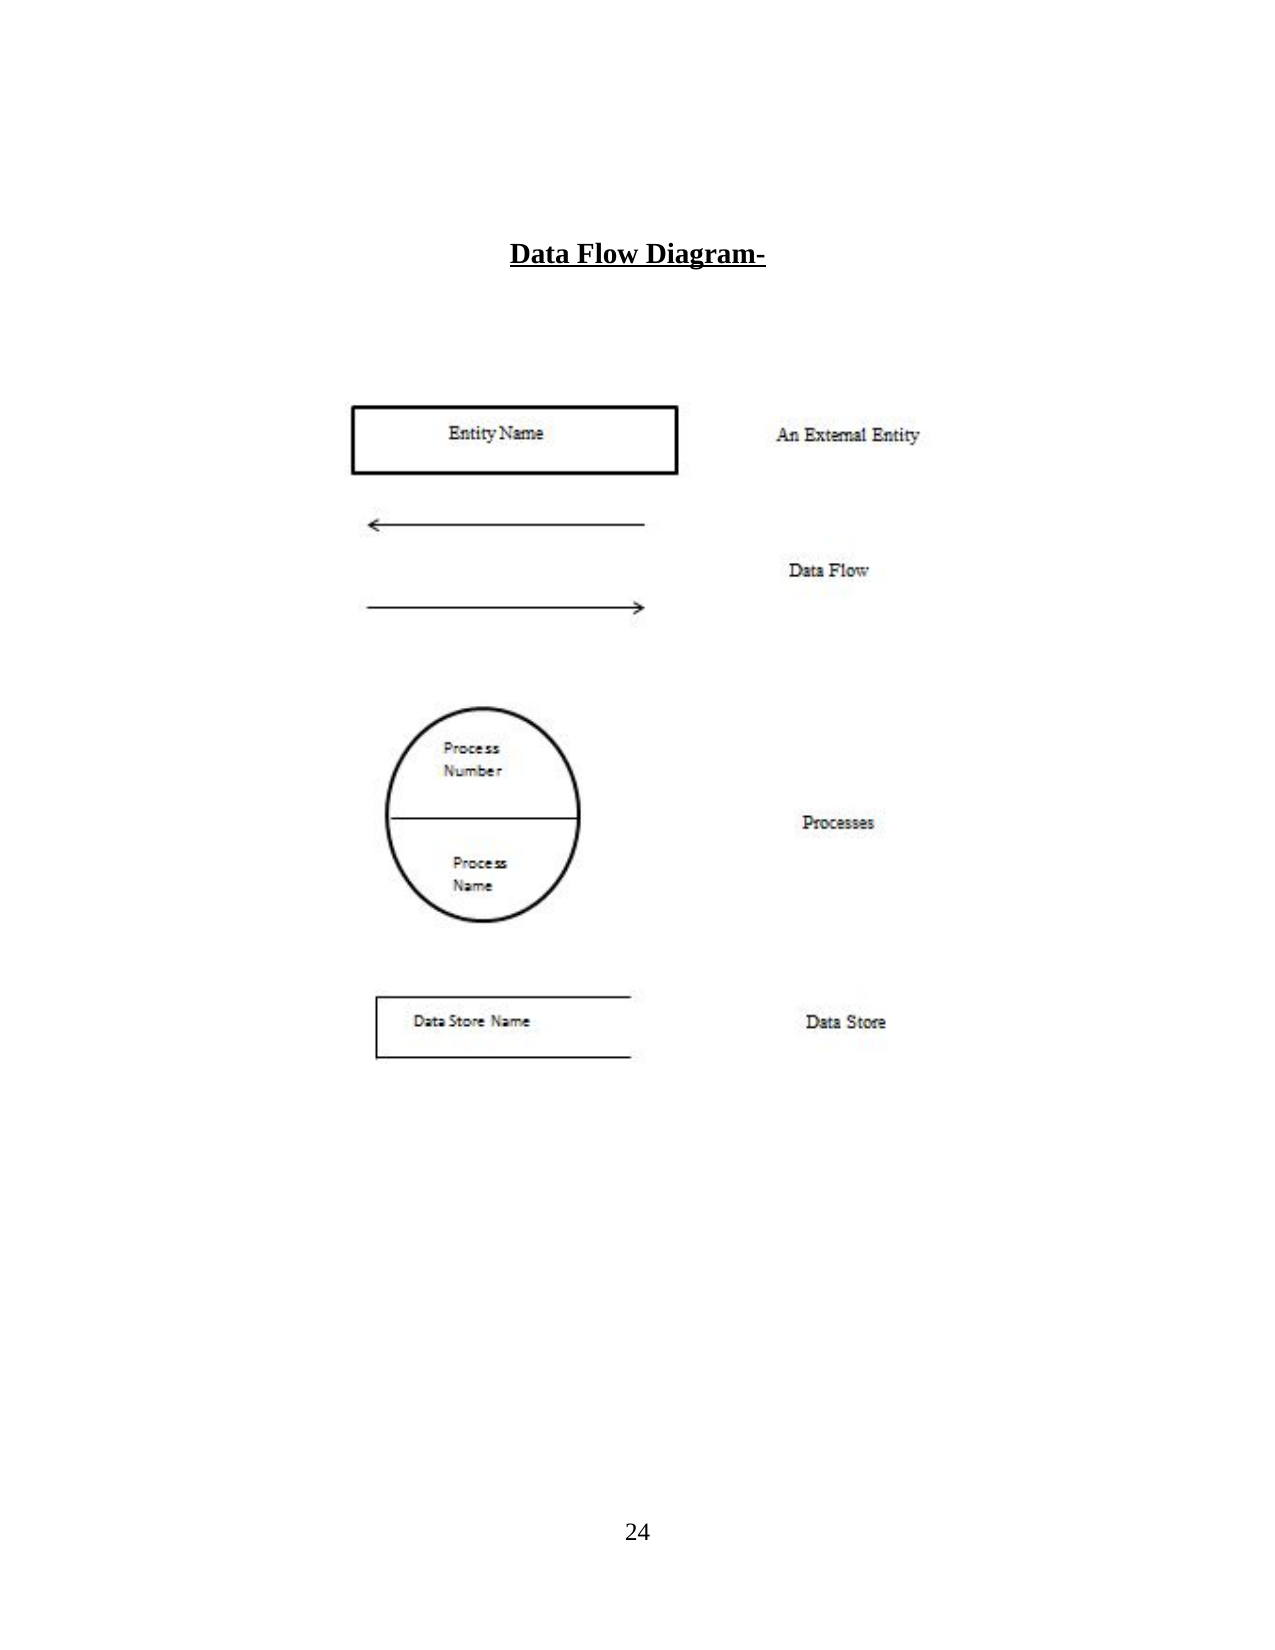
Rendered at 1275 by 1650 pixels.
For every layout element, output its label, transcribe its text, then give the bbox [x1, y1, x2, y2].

text Data Flow Diagram- [187, 236, 1087, 270]
picture [344, 387, 931, 1087]
